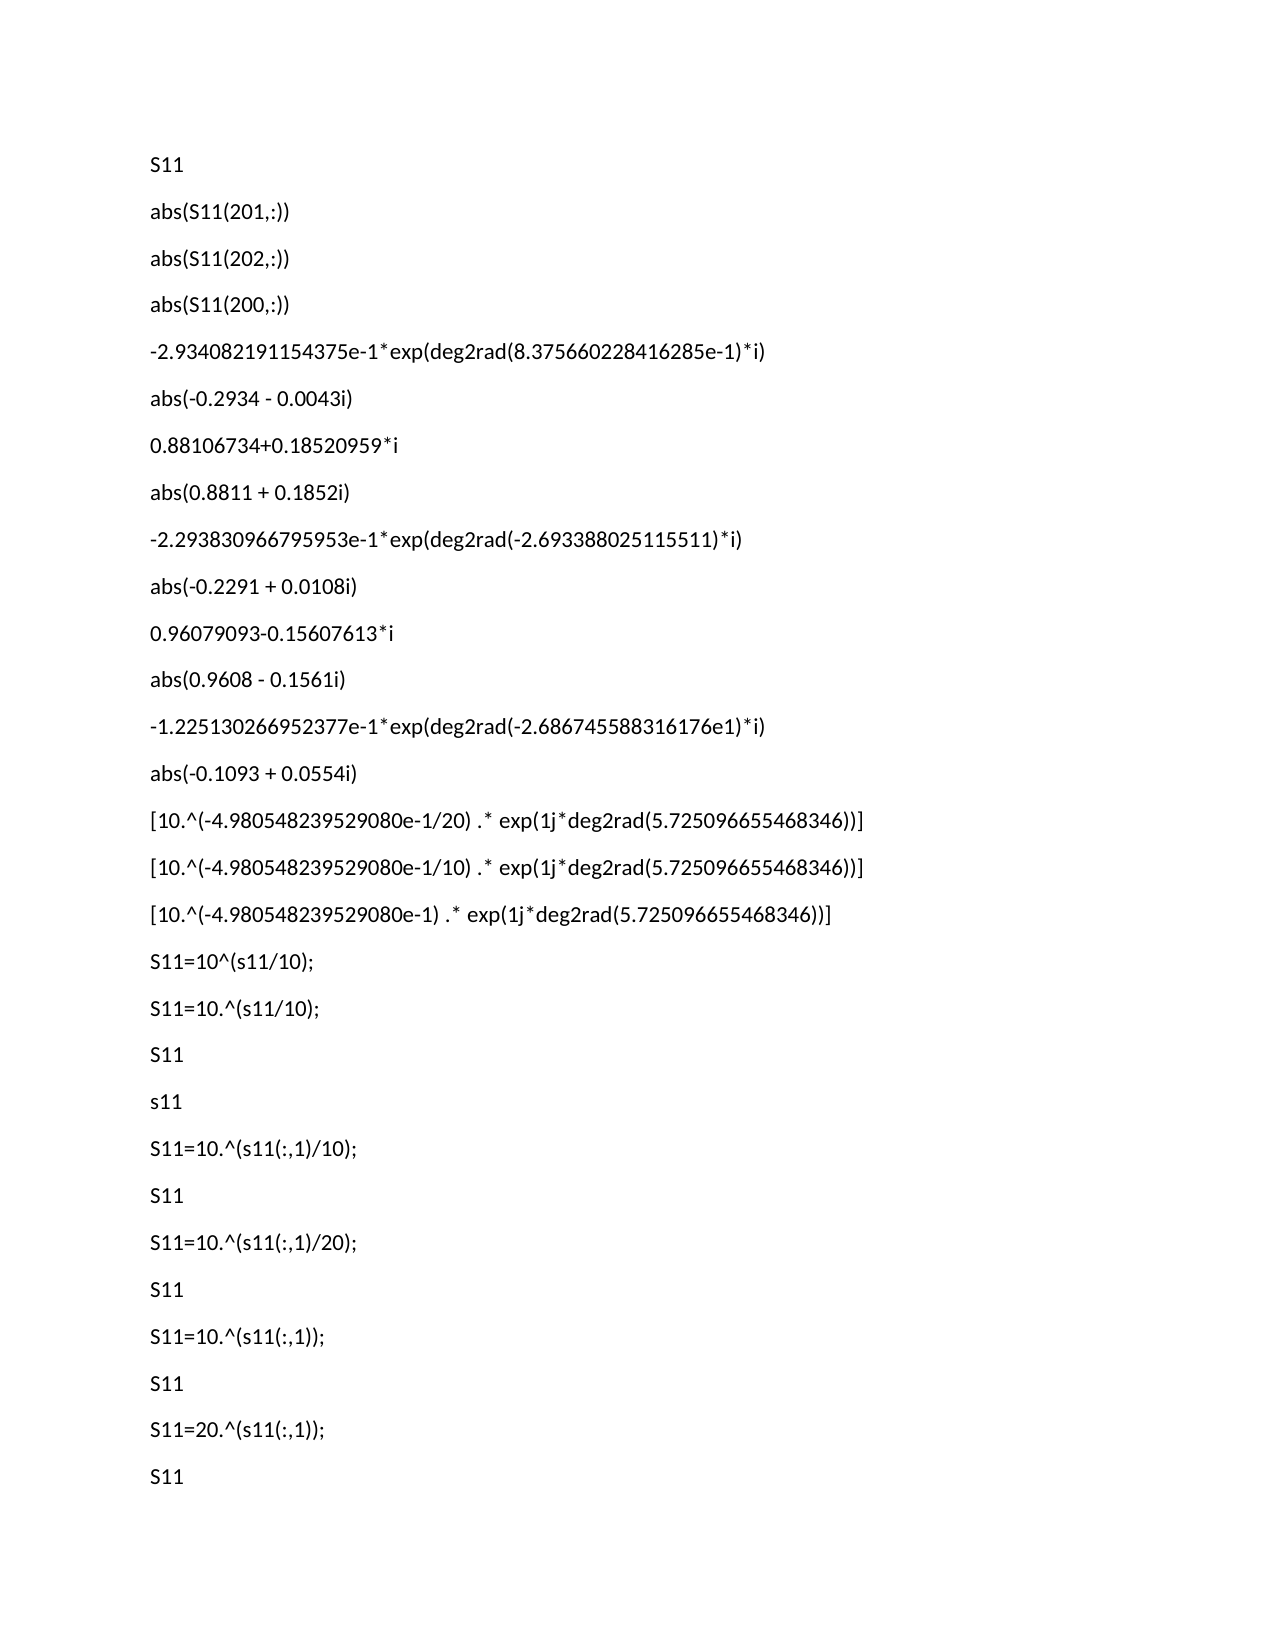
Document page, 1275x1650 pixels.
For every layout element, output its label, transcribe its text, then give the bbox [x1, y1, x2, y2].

text abs(-0.1093 + 0.0554i) [150, 759, 1125, 787]
text s11 [150, 1087, 1125, 1116]
text [10.^(-4.980548239529080e-1/20) .* exp(1j*deg2rad(5.725096655468346))] [150, 806, 1125, 834]
text abs(0.9608 - 0.1561i) [150, 666, 1125, 694]
text [10.^(-4.980548239529080e-1) .* exp(1j*deg2rad(5.725096655468346))] [150, 900, 1125, 928]
text S11=10.^(s11(:,1)); [150, 1322, 1125, 1350]
text -2.934082191154375e-1*exp(deg2rad(8.375660228416285e-1)*i) [150, 337, 1125, 366]
text S11 [150, 1041, 1125, 1069]
text S11=20.^(s11(:,1)); [150, 1416, 1125, 1444]
text abs(-0.2291 + 0.0108i) [150, 572, 1125, 600]
text S11 [150, 1181, 1125, 1209]
text S11=10^(s11/10); [150, 947, 1125, 975]
text abs(0.8811 + 0.1852i) [150, 478, 1125, 506]
text S11=10.^(s11(:,1)/20); [150, 1228, 1125, 1256]
text S11 [150, 150, 1125, 178]
text S11=10.^(s11/10); [150, 994, 1125, 1022]
text -2.293830966795953e-1*exp(deg2rad(-2.693388025115511)*i) [150, 525, 1125, 553]
text abs(-0.2934 - 0.0043i) [150, 384, 1125, 412]
text S11=10.^(s11(:,1)/10); [150, 1134, 1125, 1162]
text S11 [150, 1462, 1125, 1491]
text abs(S11(202,:)) [150, 244, 1125, 272]
text -1.225130266952377e-1*exp(deg2rad(-2.686745588316176e1)*i) [150, 712, 1125, 741]
text [10.^(-4.980548239529080e-1/10) .* exp(1j*deg2rad(5.725096655468346))] [150, 853, 1125, 881]
text 0.96079093-0.15607613*i [150, 619, 1125, 647]
text abs(S11(200,:)) [150, 291, 1125, 319]
text abs(S11(201,:)) [150, 197, 1125, 225]
text S11 [150, 1275, 1125, 1303]
text S11 [150, 1369, 1125, 1397]
text 0.88106734+0.18520959*i [150, 431, 1125, 459]
